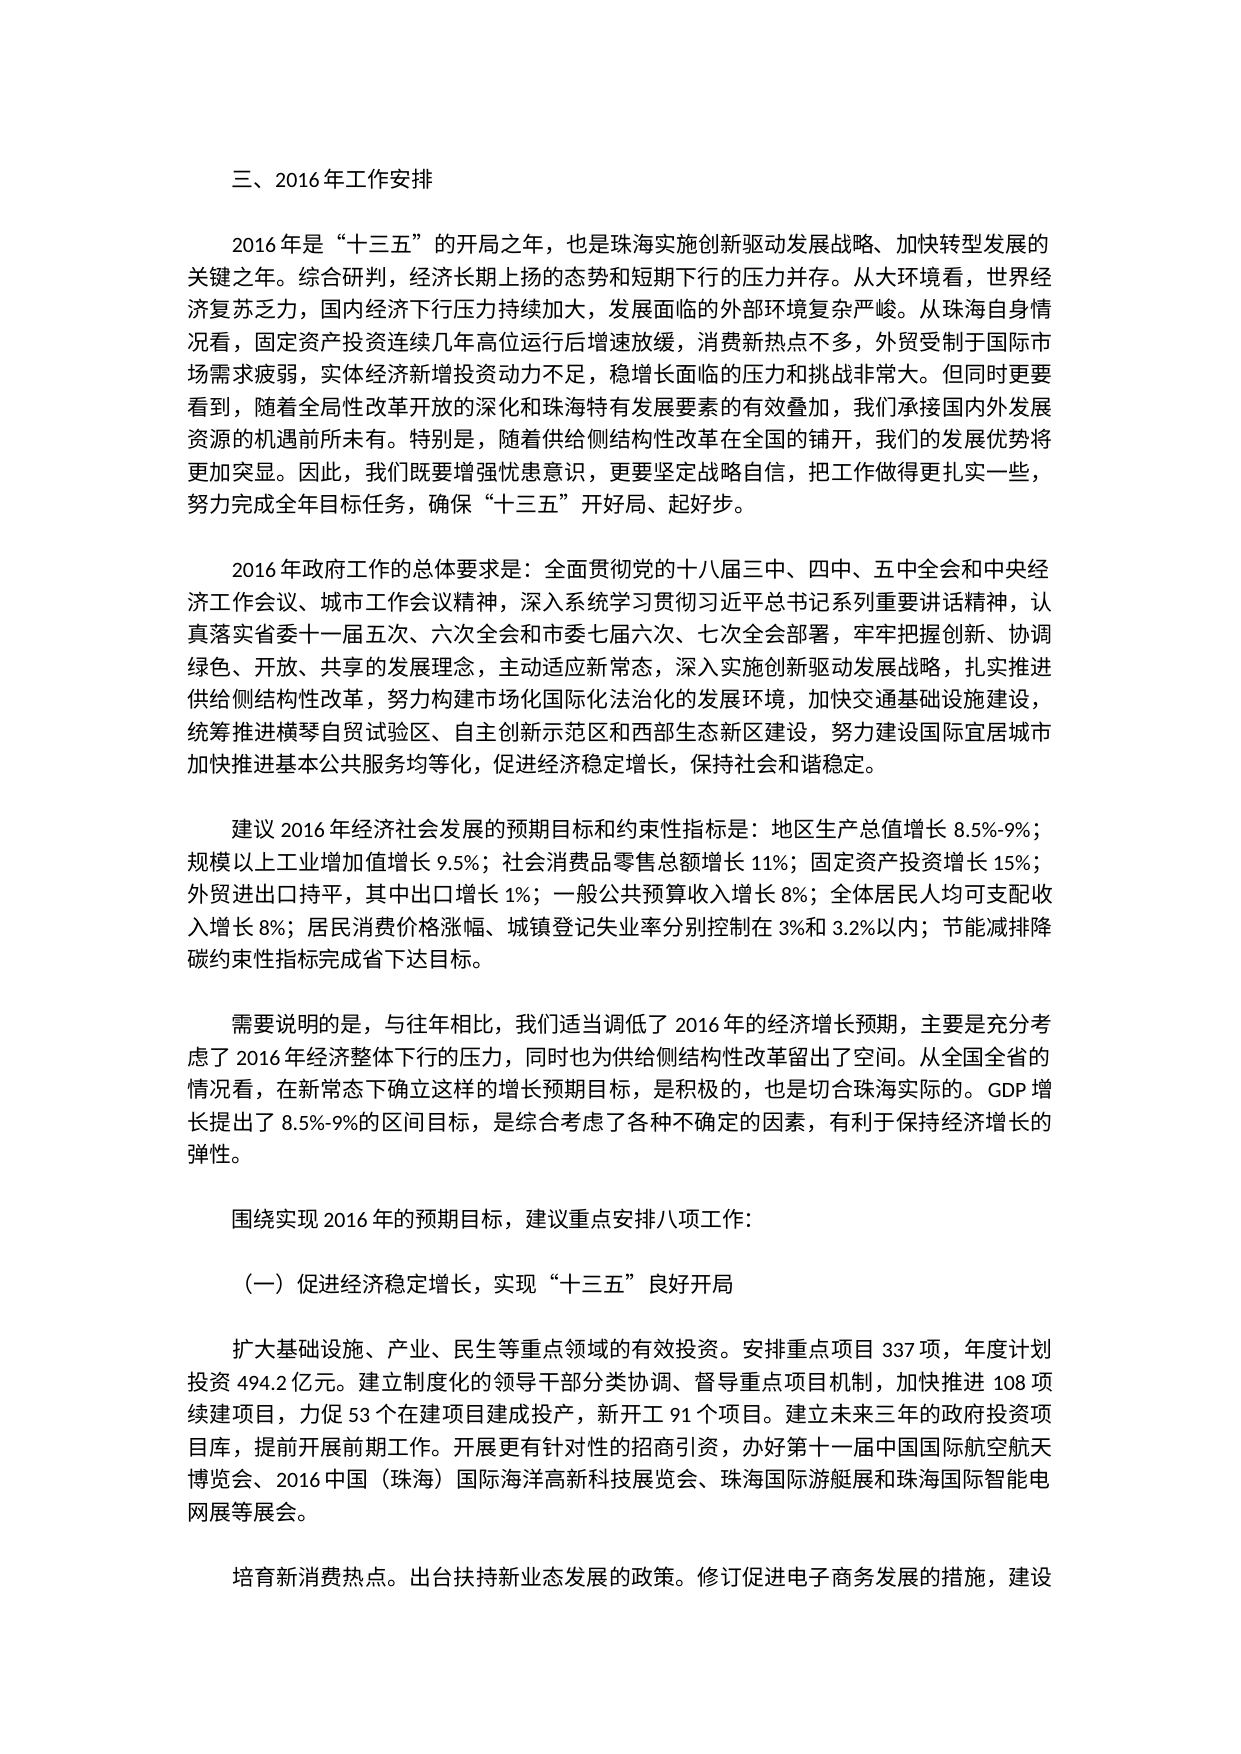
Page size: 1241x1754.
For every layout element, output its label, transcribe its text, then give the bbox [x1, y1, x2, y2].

text 扩大基础设施、产业、民生等重点领域的有效投资。安排重点项目337项，年度计划投资494.2亿元。建立制度化的领导干部分类协调、督导重点项目机制，加快推进108项续建项目，力促53个在建项目建成投产，新开工91个项目。建立未来三年的政府投资项目库，提前开展前期工作。开展更有针对性的招商引资，办好第十一届中国国际航空航天博览会、2016中国（珠海）国际海洋高新科技展览会、珠海国际游艇展和珠海国际智能电网展等展会。 [187, 1332, 1053, 1527]
text 2016年是“十三五”的开局之年，也是珠海实施创新驱动发展战略、加快转型发展的关键之年。综合研判，经济长期上扬的态势和短期下行的压力并存。从大环境看，世界经济复苏乏力，国内经济下行压力持续加大，发展面临的外部环境复杂严峻。从珠海自身情况看，固定资产投资连续几年高位运行后增速放缓，消费新热点不多，外贸受制于国际市场需求疲弱，实体经济新增投资动力不足，稳增长面临的压力和挑战非常大。但同时更要看到，随着全局性改革开放的深化和珠海特有发展要素的有效叠加，我们承接国内外发展资源的机遇前所未有。特别是，随着供给侧结构性改革在全国的铺开，我们的发展优势将更加突显。因此，我们既要增强忧患意识，更要坚定战略自信，把工作做得更扎实一些，努力完成全年目标任务，确保“十三五”开好局、起好步。 [187, 227, 1053, 519]
text 需要说明的是，与往年相比，我们适当调低了2016年的经济增长预期，主要是充分考虑了2016年经济整体下行的压力，同时也为供给侧结构性改革留出了空间。从全国全省的情况看，在新常态下确立这样的增长预期目标，是积极的，也是切合珠海实际的。GDP增长提出了8.5%-9%的区间目标，是综合考虑了各种不确定的因素，有利于保持经济增长的弹性。 [187, 1007, 1053, 1169]
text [187, 1559, 1053, 1592]
text 三、2016年工作安排 [187, 162, 1053, 194]
text 建议2016年经济社会发展的预期目标和约束性指标是：地区生产总值增长8.5%-9%；规模以上工业增加值增长9.5%；社会消费品零售总额增长11%；固定资产投资增长15%；外贸进出口持平，其中出口增长1%；一般公共预算收入增长8%；全体居民人均可支配收入增长8%；居民消费价格涨幅、城镇登记失业率分别控制在3%和3.2%以内；节能减排降碳约束性指标完成省下达目标。 [187, 812, 1053, 974]
text 2016年政府工作的总体要求是：全面贯彻党的十八届三中、四中、五中全会和中央经济工作会议、城市工作会议精神，深入系统学习贯彻习近平总书记系列重要讲话精神，认真落实省委十一届五次、六次全会和市委七届六次、七次全会部署，牢牢把握创新、协调、绿色、开放、共享的发展理念，主动适应新常态，深入实施创新驱动发展战略，扎实推进供给侧结构性改革，努力构建市场化国际化法治化的发展环境，加快交通基础设施建设，统筹推进横琴自贸试验区、自主创新示范区和西部生态新区建设，努力建设国际宜居城市，加快推进基本公共服务均等化，促进经济稳定增长，保持社会和谐稳定。 [187, 552, 1053, 779]
text 围绕实现2016年的预期目标，建议重点安排八项工作： [187, 1202, 1053, 1234]
text （一）促进经济稳定增长，实现“十三五”良好开局 [187, 1267, 1053, 1299]
